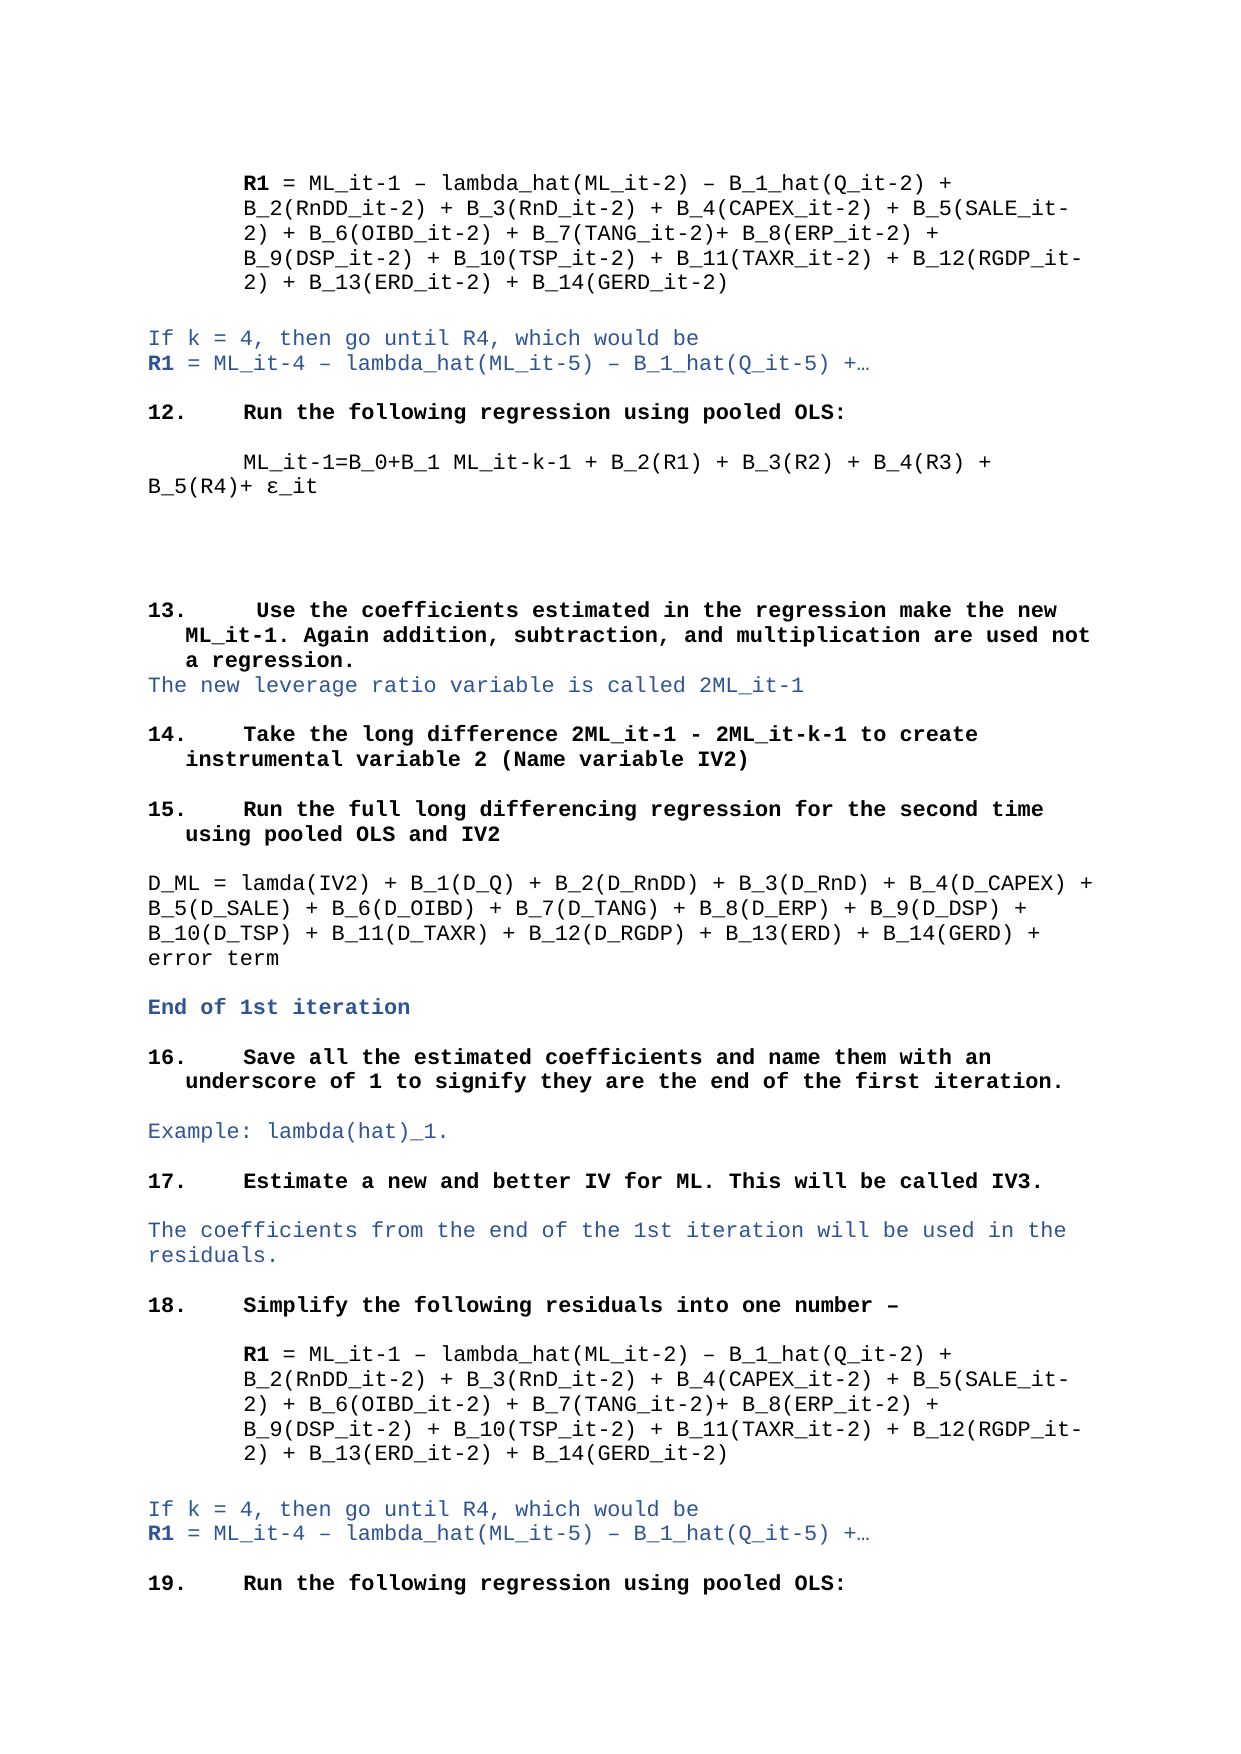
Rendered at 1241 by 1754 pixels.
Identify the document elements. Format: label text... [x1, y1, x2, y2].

list Save all the estimated coefficients and name them with an underscore of 1 to signify they are the end of the first iteration. [148, 1046, 1093, 1095]
text D_ML = lamda(IV2) + B_1(D_Q) + B_2(D_RnDD) + B_3(D_RnD) + B_4(D_CAPEX) + B_5(D_SALE) + B_6(D_OIBD) + B_7(D_TANG) + B_8(D_ERP) + B_9(D_DSP) + B_10(D_TSP) + B_11(D_TAXR) + B_12(D_RGDP) + B_13(ERD) + B_14(GERD) + error term [148, 872, 1093, 971]
text R1 = ML_it-4 – lambda_hat(ML_it-5) – B_1_hat(Q_it-5) +… [148, 352, 1093, 376]
text R1 = ML_it-1 – lambda_hat(ML_it-2) – B_1_hat(Q_it-2) + B_2(RnDD_it-2) + B_3(RnD_it-2) + B_4(CAPEX_it-2) + B_5(SALE_it-2) + B_6(OIBD_it-2) + B_7(TANG_it-2)+ B_8(ERP_it-2) + B_9(DSP_it-2) + B_10(TSP_it-2) + B_11(TAXR_it-2) + B_12(RGDP_it-2) + B_13(ERD_it-2) + B_14(GERD_it-2) [243, 172, 1093, 296]
text If k = 4, then go until R4, which would be [148, 1498, 1093, 1523]
list Run the full long differencing regression for the second time using pooled OLS and IV2 [148, 798, 1093, 847]
list Use the coefficients estimated in the regression make the new ML_it-1. Again addition, subtraction, and multiplication are used not a regression. [148, 599, 1093, 674]
text If k = 4, then go until R4, which would be [148, 327, 1093, 352]
list Simplify the following residuals into one number – [148, 1294, 1093, 1318]
list Take the long difference 2ML_it-1 - 2ML_it-k-1 to create instrumental variable 2 (Name variable IV2) [148, 723, 1093, 773]
text The coefficients from the end of the 1st iteration will be used in the residuals. [148, 1219, 1093, 1269]
text R1 = ML_it-4 – lambda_hat(ML_it-5) – B_1_hat(Q_it-5) +… [148, 1523, 1093, 1547]
text The new leverage ratio variable is called 2ML_it-1 [148, 674, 1093, 699]
text Example: lambda(hat)_1. [148, 1120, 1093, 1145]
list Estimate a new and better IV for ML. This will be called IV3. [148, 1170, 1093, 1194]
text R1 = ML_it-1 – lambda_hat(ML_it-2) – B_1_hat(Q_it-2) + B_2(RnDD_it-2) + B_3(RnD_it-2) + B_4(CAPEX_it-2) + B_5(SALE_it-2) + B_6(OIBD_it-2) + B_7(TANG_it-2)+ B_8(ERP_it-2) + B_9(DSP_it-2) + B_10(TSP_it-2) + B_11(TAXR_it-2) + B_12(RGDP_it-2) + B_13(ERD_it-2) + B_14(GERD_it-2) [243, 1343, 1093, 1467]
text End of 1st iteration [148, 996, 1093, 1021]
text ML_it-1=B_0+B_1 ML_it-k-1 + B_2(R1) + B_3(R2) + B_4(R3) + B_5(R4)+ ε_it [148, 451, 1093, 500]
list Run the following regression using pooled OLS: [148, 401, 1093, 426]
list Run the following regression using pooled OLS: [148, 1572, 1093, 1597]
